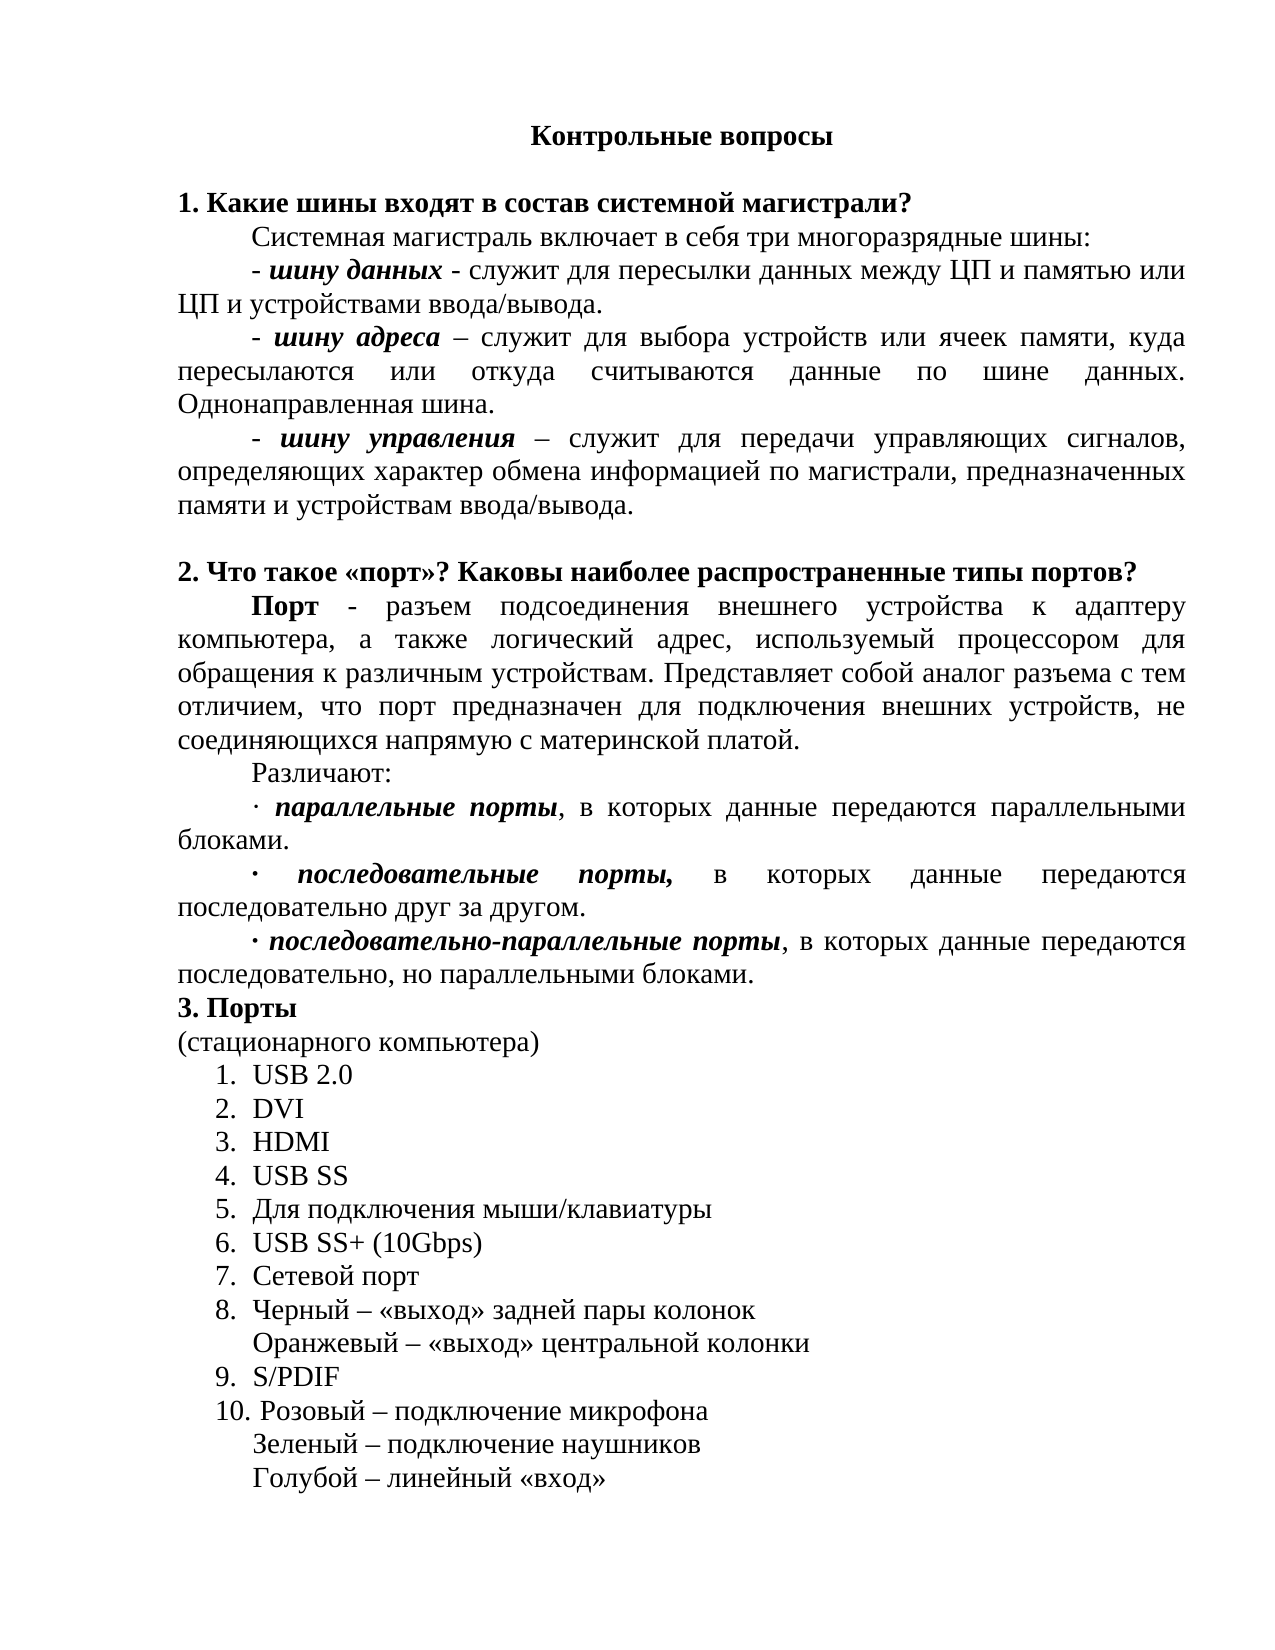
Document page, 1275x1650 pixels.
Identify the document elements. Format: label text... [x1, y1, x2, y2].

text - шину адреса – служит для выбора устройств или ячеек памяти, куда пересылаются или откуда считываются данные по шине данных. Однонаправленная шина. [177, 319, 1186, 420]
list Оранжевый – «выход» центральной колонки [252, 1326, 1186, 1359]
list Для подключения мыши/клавиатуры [215, 1191, 1186, 1225]
text 1. Какие шины входят в состав системной магистрали? [177, 185, 1186, 219]
text Системная магистраль включает в себя три многоразрядные шины: [177, 219, 1186, 252]
text · параллельные порты, в которых данные передаются параллельными блоками. [177, 789, 1186, 856]
list Черный – «выход» задней пары колонок [215, 1292, 1186, 1326]
list Сетевой порт [215, 1258, 1186, 1292]
list DVI [215, 1091, 1186, 1124]
text - шину данных - служит для пересылки данных между ЦП и памятью или ЦП и устройствами ввода/вывода. [177, 252, 1186, 319]
list Контрольные вопросы [177, 118, 1186, 152]
list Голубой – линейный «вход» [252, 1460, 1186, 1493]
text - шину управления – служит для передачи управляющих сигналов, определяющих характер обмена информацией по магистрали, предназначенных памяти и устройствам ввода/вывода. [177, 420, 1186, 521]
text · последовательные порты, в которых данные передаются последовательно друг за другом. [177, 856, 1186, 923]
list S/PDIF [215, 1359, 1186, 1393]
text · последовательно-параллельные порты, в которых данные передаются последовательно, но параллельными блоками. [177, 923, 1186, 990]
list Розовый – подключение микрофона [215, 1393, 1186, 1426]
text 3. Порты [177, 990, 1186, 1024]
text Различают: [177, 755, 1186, 789]
text 2. Что такое «порт»? Каковы наиболее распространенные типы портов? [177, 554, 1186, 588]
list USB 2.0 [215, 1057, 1186, 1091]
list HDMI [215, 1124, 1186, 1158]
text Порт - разъем подсоединения внешнего устройства к адаптеру компьютера, а также логический адрес, используемый процессором для обращения к различным устройствам. Представляет собой аналог разъема с тем отличием, что порт предназначен для подключения внешних устройств, не соединяющихся напрямую с материнской платой. [177, 588, 1186, 755]
list Зеленый – подключение наушников [252, 1426, 1186, 1460]
text (стационарного компьютера) [177, 1024, 1186, 1057]
list USB SS [215, 1158, 1186, 1191]
list USB SS+ (10Gbps) [215, 1225, 1186, 1258]
